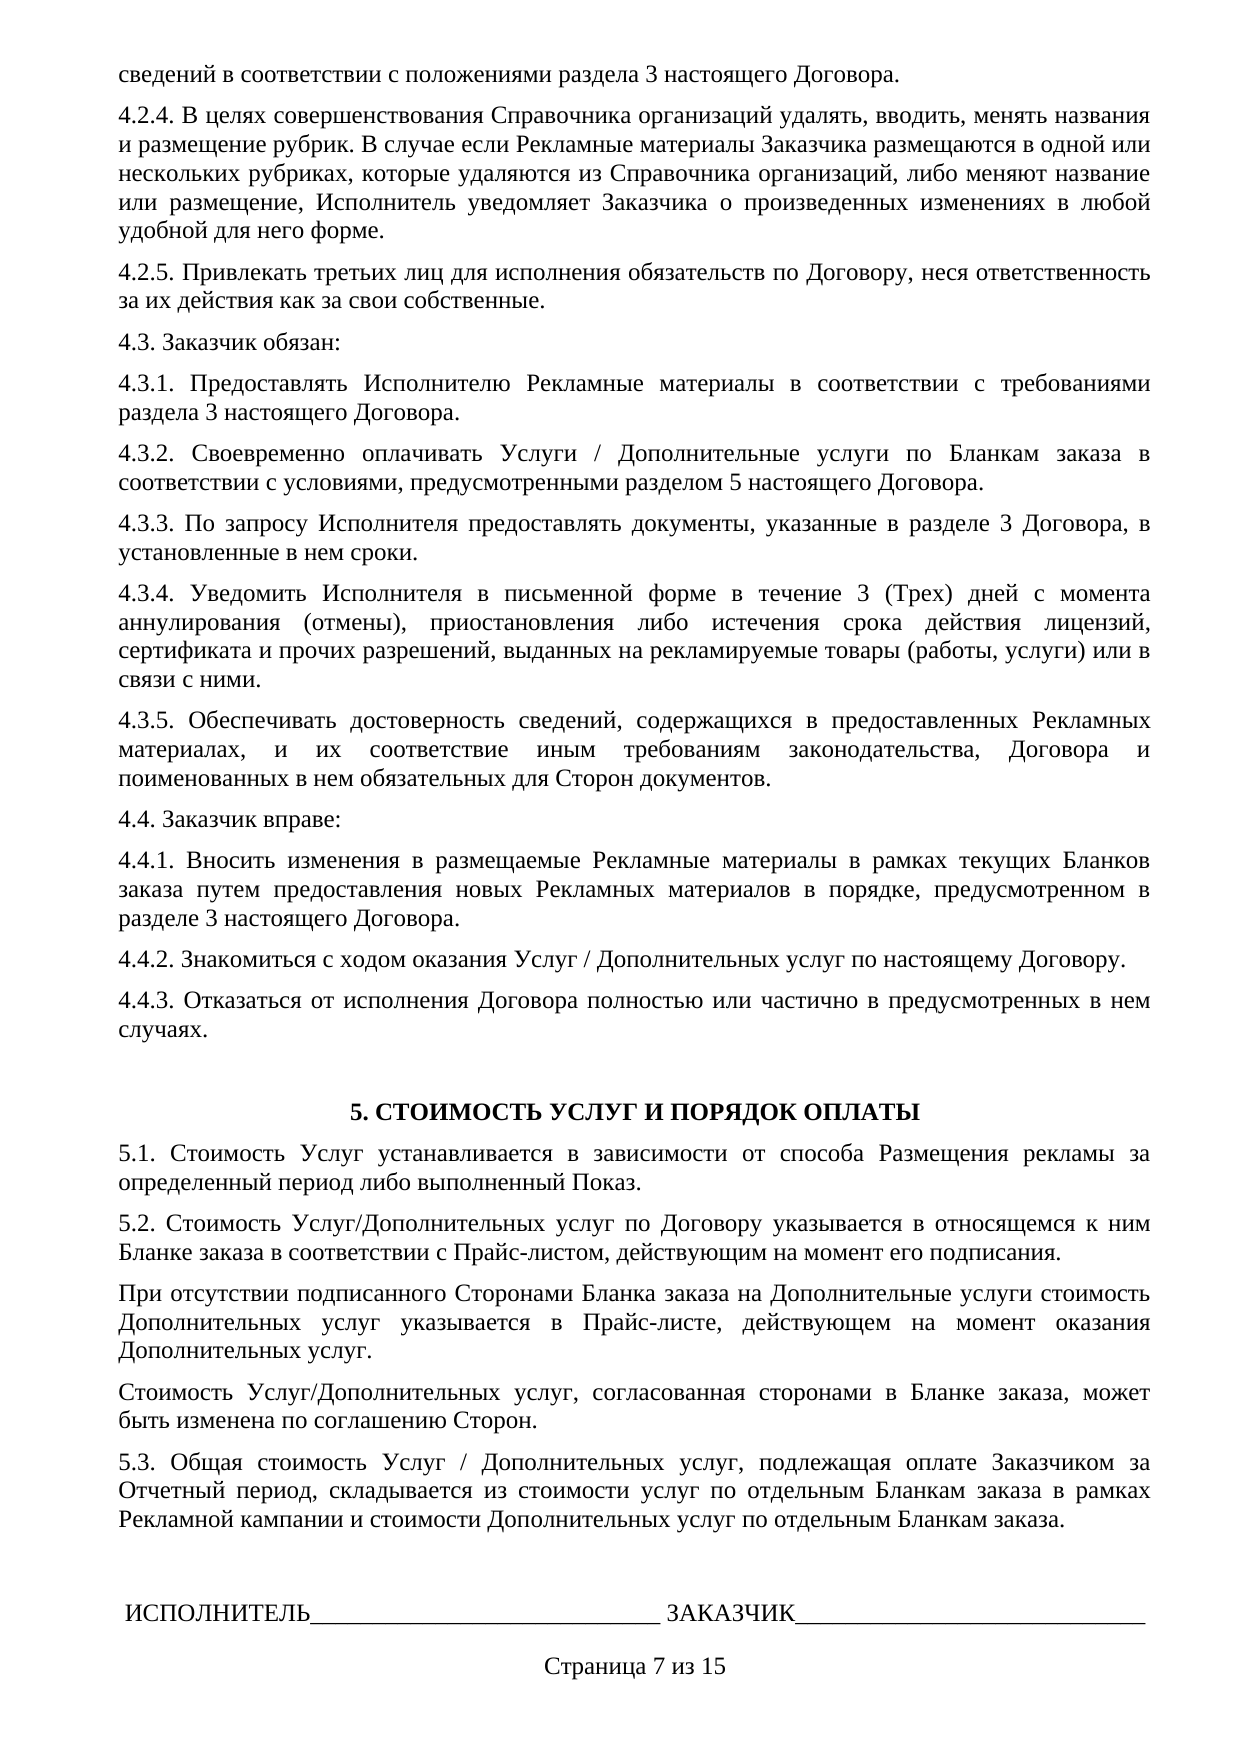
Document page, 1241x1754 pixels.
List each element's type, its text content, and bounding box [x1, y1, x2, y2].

text 5.1. Стоимость Услуг устанавливается в зависимости от способа Размещения рекламы за определенный период либо выполненный Показ. [118, 1138, 1152, 1195]
text 4.4.3. Отказаться от исполнения Договора полностью или частично в предусмотренных в нем случаях. [118, 985, 1152, 1043]
text 4.2.4. В целях совершенствования Справочника организаций удалять, вводить, менять названия и размещение рубрик. В случае если Рекламные материалы Заказчика размещаются в одной или нескольких рубриках, которые удаляются из Справочника организаций, либо меняют название или размещение, Исполнитель уведомляет Заказчика о произведенных изменениях в любой удобной для него форме. [118, 100, 1152, 244]
text 5.2. Стоимость Услуг/Дополнительных услуг по Договору указывается в относящемся к ним Бланке заказа в соответствии с Прайс-листом, действующим на момент его подписания. [118, 1208, 1152, 1265]
text 4.4.2. Знакомиться с ходом оказания Услуг / Дополнительных услуг по настоящему Договору. [118, 944, 1152, 973]
text 4.2.5. Привлекать третьих лиц для исполнения обязательств по Договору, неся ответственность за их действия как за свои собственные. [118, 257, 1152, 314]
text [118, 59, 1152, 88]
text 4.3.1. Предоставлять Исполнителю Рекламные материалы в соответствии с требованиями раздела 3 настоящего Договора. [118, 368, 1152, 425]
text Стоимость Услуг/Дополнительных услуг, согласованная сторонами в Бланке заказа, может быть изменена по соглашению Сторон. [118, 1377, 1152, 1434]
text 4.3.5. Обеспечивать достоверность сведений, содержащихся в предоставленных Рекламных материалах, и их соответствие иным требованиям законодательства, Договора и поименованных в нем обязательных для Сторон документов. [118, 705, 1152, 792]
text 5. СТОИМОСТЬ УСЛУГ И ПОРЯДОК ОПЛАТЫ [118, 1097, 1152, 1125]
text 4.4. Заказчик вправе: [118, 804, 1152, 833]
text 4.3.2. Своевременно оплачивать Услуги / Дополнительные услуги по Бланкам заказа в соответствии с условиями, предусмотренными разделом 5 настоящего Договора. [118, 438, 1152, 495]
text 4.4.1. Вносить изменения в размещаемые Рекламные материалы в рамках текущих Бланков заказа путем предоставления новых Рекламных материалов в порядке, предусмотренном в разделе 3 настоящего Договора. [118, 845, 1152, 932]
text При отсутствии подписанного Сторонами Бланка заказа на Дополнительные услуги стоимость Дополнительных услуг указывается в Прайс-листе, действующем на момент оказания Дополнительных услуг. [118, 1278, 1152, 1364]
text 5.3. Общая стоимость Услуг / Дополнительных услуг, подлежащая оплате Заказчиком за Отчетный период, складывается из стоимости услуг по отдельным Бланкам заказа в рамках Рекламной кампании и стоимости Дополнительных услуг по отдельным Бланкам заказа. [118, 1447, 1152, 1533]
text 4.3.3. По запросу Исполнителя предоставлять документы, указанные в разделе 3 Договора, в установленные в нем сроки. [118, 508, 1152, 565]
text 4.3. Заказчик обязан: [118, 327, 1152, 355]
text 4.3.4. Уведомить Исполнителя в письменной форме в течение 3 (Трех) дней с момента аннулирования (отмены), приостановления либо истечения срока действия лицензий, сертификата и прочих разрешений, выданных на рекламируемые товары (работы, услуги) или в связи с ними. [118, 578, 1152, 693]
